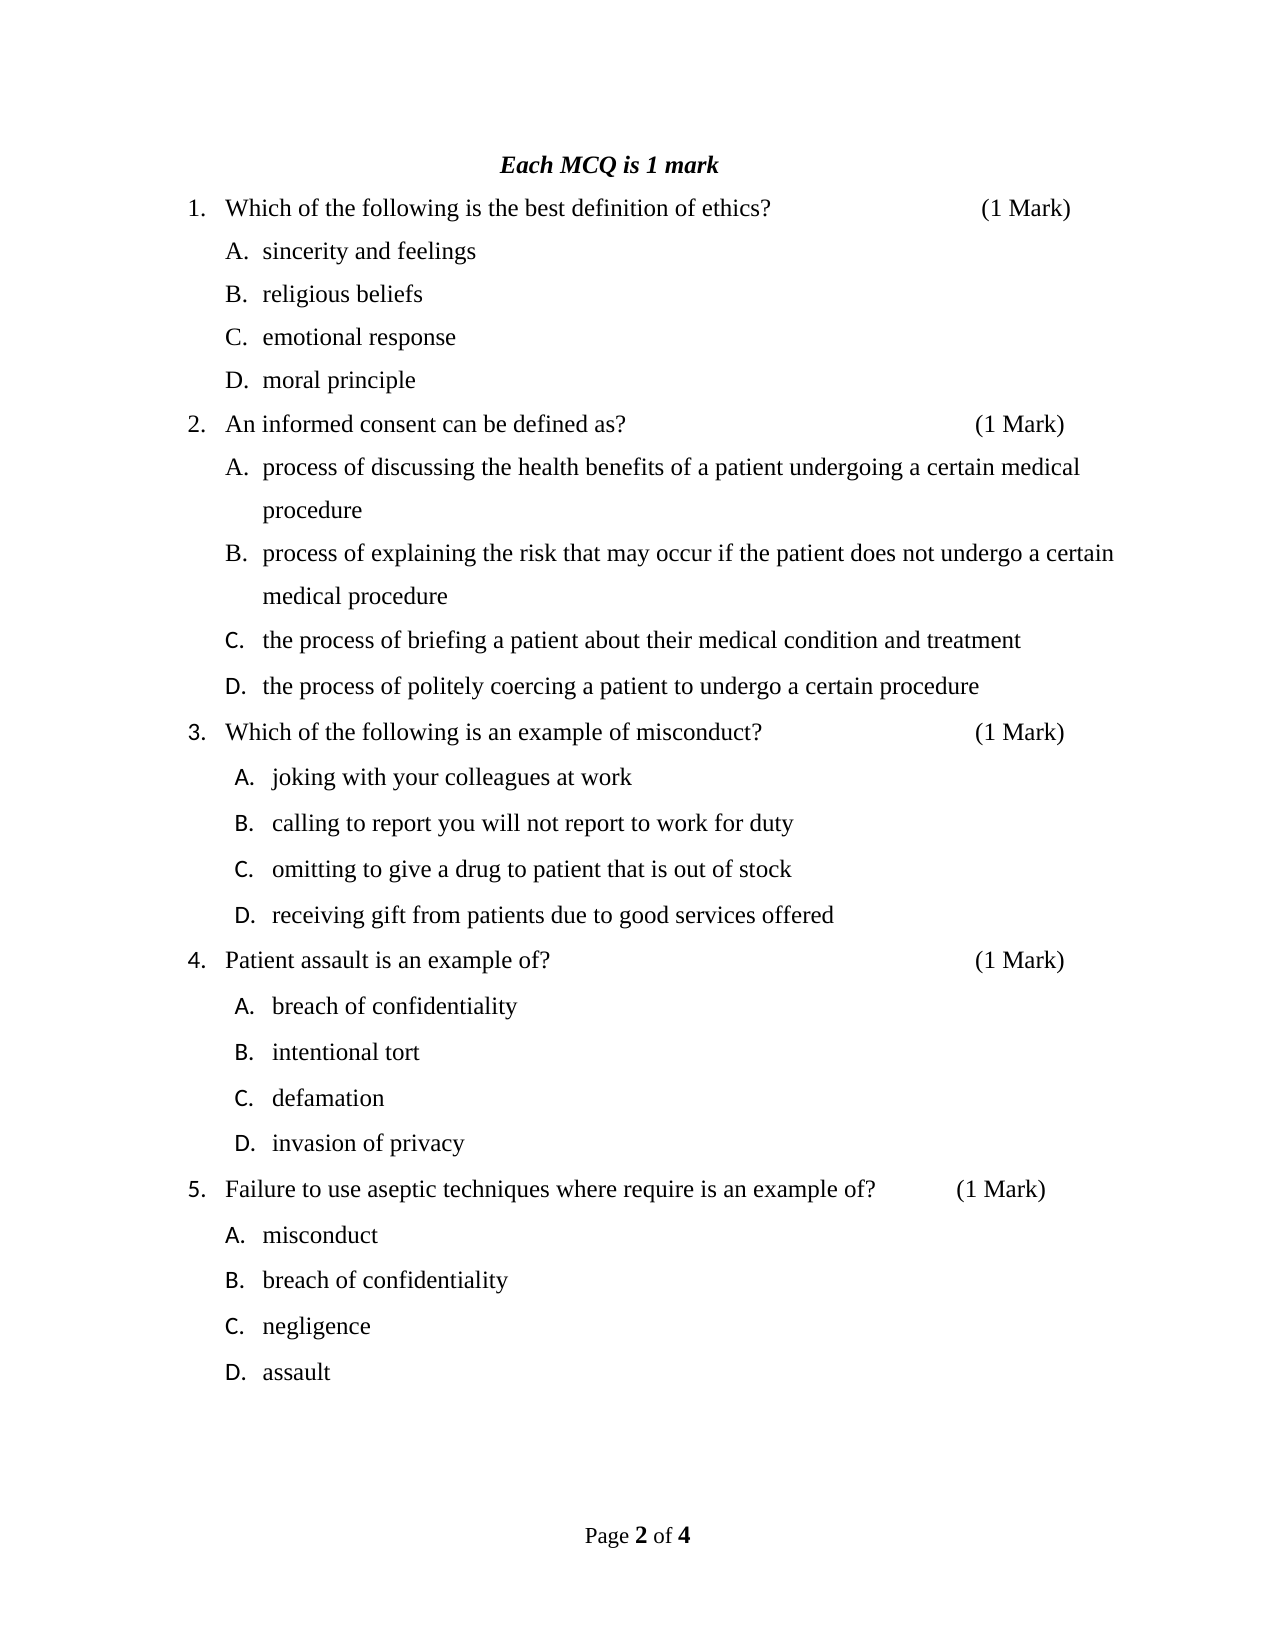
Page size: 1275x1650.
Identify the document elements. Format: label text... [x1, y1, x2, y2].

list Failure to use aseptic techniques where require is an example of? (1 Mark) [187, 1173, 1125, 1204]
list intentional tort [234, 1036, 1125, 1066]
list process of explaining the risk that may occur if the patient does not undergo a certain medical procedure [225, 538, 1125, 610]
list sincerity and feelings [225, 236, 1125, 265]
list omitting to give a drug to patient that is out of stock [234, 853, 1125, 883]
list Patient assault is an example of? (1 Mark) [187, 944, 1125, 975]
list process of discussing the health benefits of a patient undergoing a certain medical procedure [225, 452, 1125, 524]
list calling to report you will not report to work for duty [234, 807, 1125, 838]
list emotional response [225, 322, 1125, 351]
list joking with your colleagues at work [234, 762, 1125, 792]
list religious beliefs [225, 279, 1125, 308]
list misconduct [225, 1219, 1125, 1249]
list defamation [234, 1082, 1125, 1112]
list the process of briefing a patient about their medical condition and treatment [225, 624, 1125, 655]
list negligence [225, 1310, 1125, 1341]
list breach of confidentiality [234, 990, 1125, 1021]
list invasion of privacy [234, 1127, 1125, 1158]
list moral principle [225, 366, 1125, 394]
list Which of the following is an example of misconduct? (1 Mark) [187, 716, 1125, 746]
list assault [225, 1356, 1125, 1387]
list Which of the following is the best definition of ethics? (1 Mark) [187, 193, 1125, 222]
list An informed consent can be defined as? (1 Mark) [187, 409, 1125, 437]
list the process of politely coercing a patient to undergo a certain procedure [225, 670, 1125, 701]
text Each MCQ is 1 mark [225, 150, 993, 179]
list receiving gift from patients due to good services offered [234, 899, 1125, 929]
list breach of confidentiality [225, 1264, 1125, 1295]
